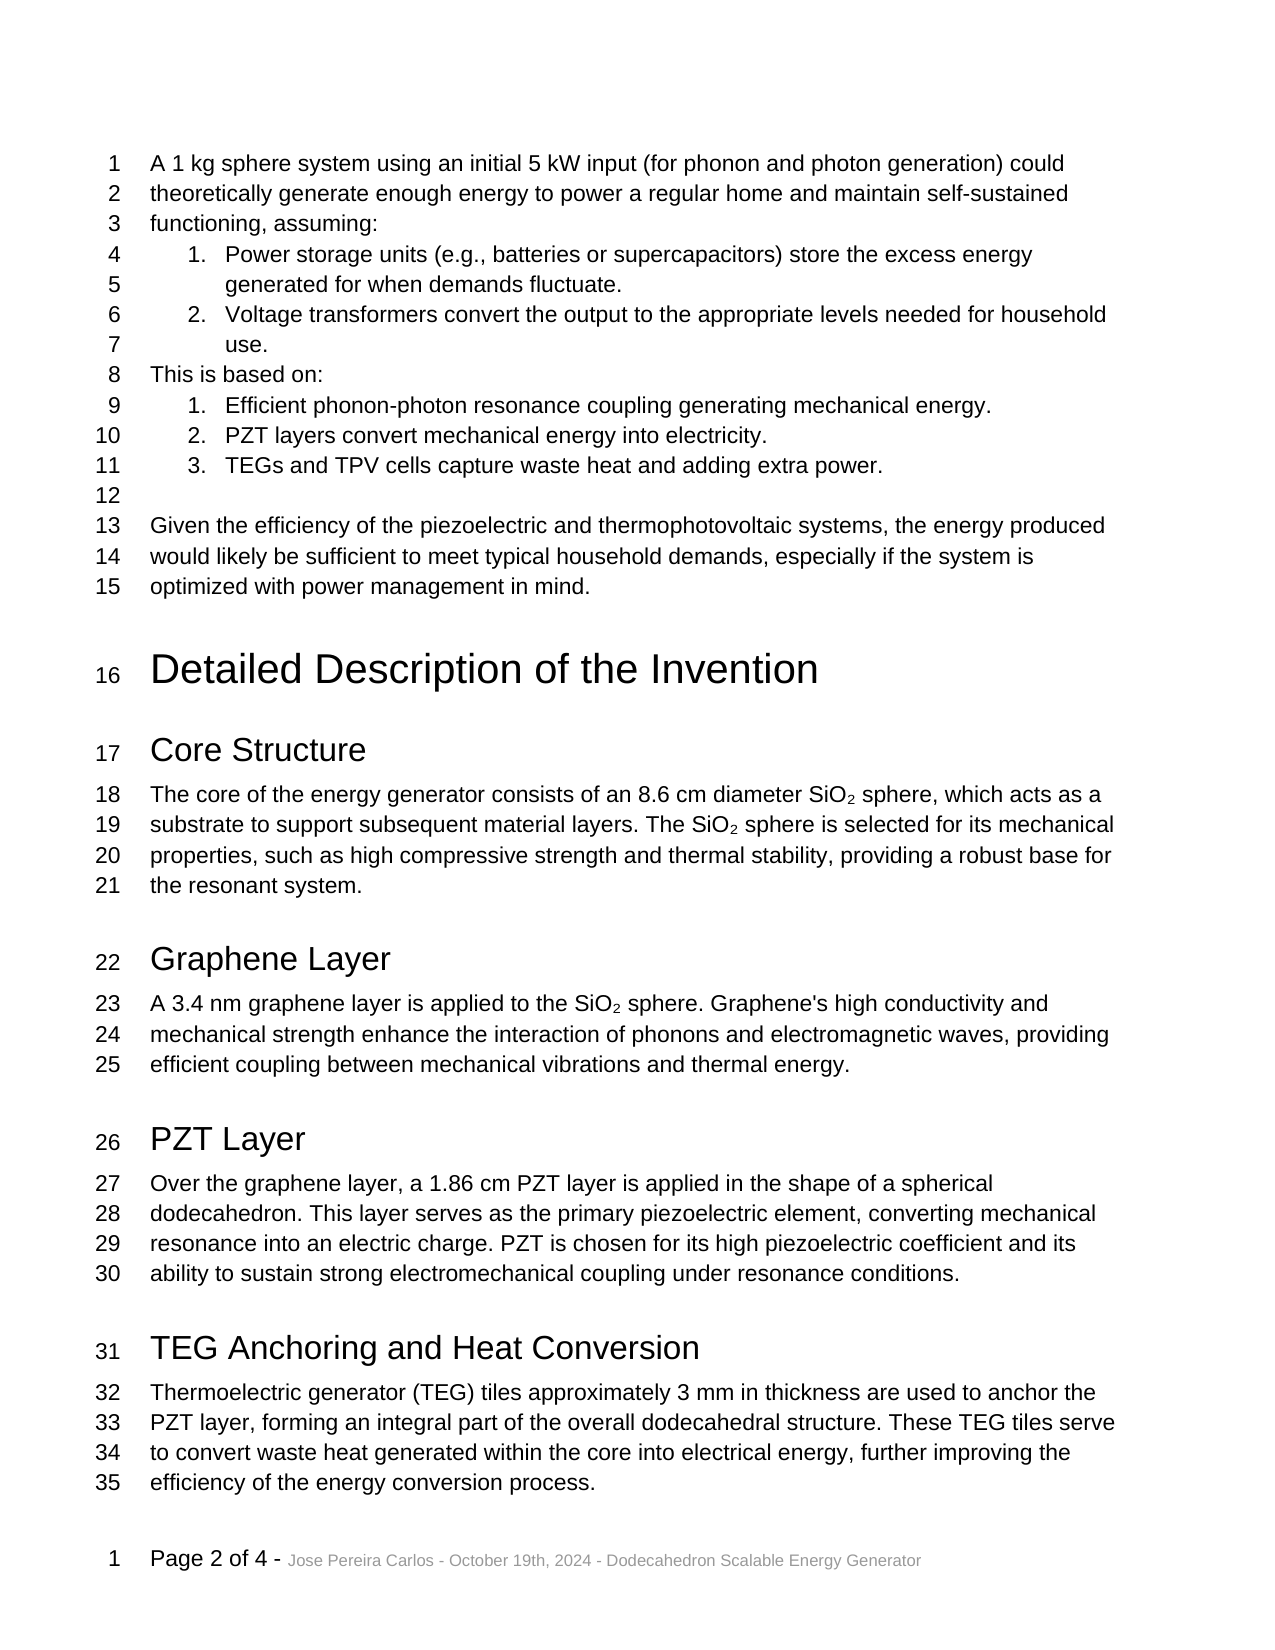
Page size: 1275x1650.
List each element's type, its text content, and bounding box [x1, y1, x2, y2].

list TEGs and TPV cells capture waste heat and adding extra power. [187, 452, 1125, 478]
list PZT layers convert mechanical energy into electricity. [187, 422, 1125, 448]
text Thermoelectric generator (TEG) tiles approximately 3 mm in thickness are used to anchor the PZT layer, forming an integral part of the overall dodecahedral structure. These TEG tiles serve to convert waste heat generated within the core into electrical energy, further improving the efficiency of the energy conversion process. [150, 1379, 1125, 1496]
subtitle Detailed Description of the Invention [150, 645, 1125, 693]
list Efficient phonon-photon resonance coupling generating mechanical energy. [187, 392, 1125, 418]
subtitle TEG Anchoring and Heat Conversion [150, 1328, 1125, 1366]
text Given the efficiency of the piezoelectric and thermophotovoltaic systems, the energy produced would likely be sufficient to meet typical household demands, especially if the system is optimized with power management in mind. [150, 512, 1125, 599]
list Voltage transformers convert the output to the appropriate levels needed for household use. [187, 301, 1125, 358]
text The core of the energy generator consists of an 8.6 cm diameter SiO₂ sphere, which acts as a substrate to support subsequent material layers. The SiO₂ sphere is selected for its mechanical properties, such as high compressive strength and thermal stability, providing a robust base for the resonant system. [150, 781, 1125, 898]
subtitle Graphene Layer [150, 939, 1125, 978]
text A 3.4 nm graphene layer is applied to the SiO₂ sphere. Graphene's high conductivity and mechanical strength enhance the interaction of phonons and electromagnetic waves, providing efficient coupling between mechanical vibrations and thermal energy. [150, 990, 1125, 1077]
text Over the graphene layer, a 1.86 cm PZT layer is applied in the shape of a spherical dodecahedron. This layer serves as the primary piezoelectric element, converting mechanical resonance into an electric charge. PZT is chosen for its high piezoelectric coefficient and its ability to sustain strong electromechanical coupling under resonance conditions. [150, 1169, 1125, 1286]
text A 1 kg sphere system using an initial 5 kW input (for phonon and photon generation) could theoretically generate enough energy to power a regular home and maintain self-sustained functioning, assuming: [150, 150, 1125, 237]
subtitle Core Structure [150, 730, 1125, 769]
subtitle PZT Layer [150, 1118, 1125, 1157]
list Power storage units (e.g., batteries or supercapacitors) store the excess energy generated for when demands fluctuate. [187, 241, 1125, 297]
text This is based on: [150, 361, 1125, 388]
